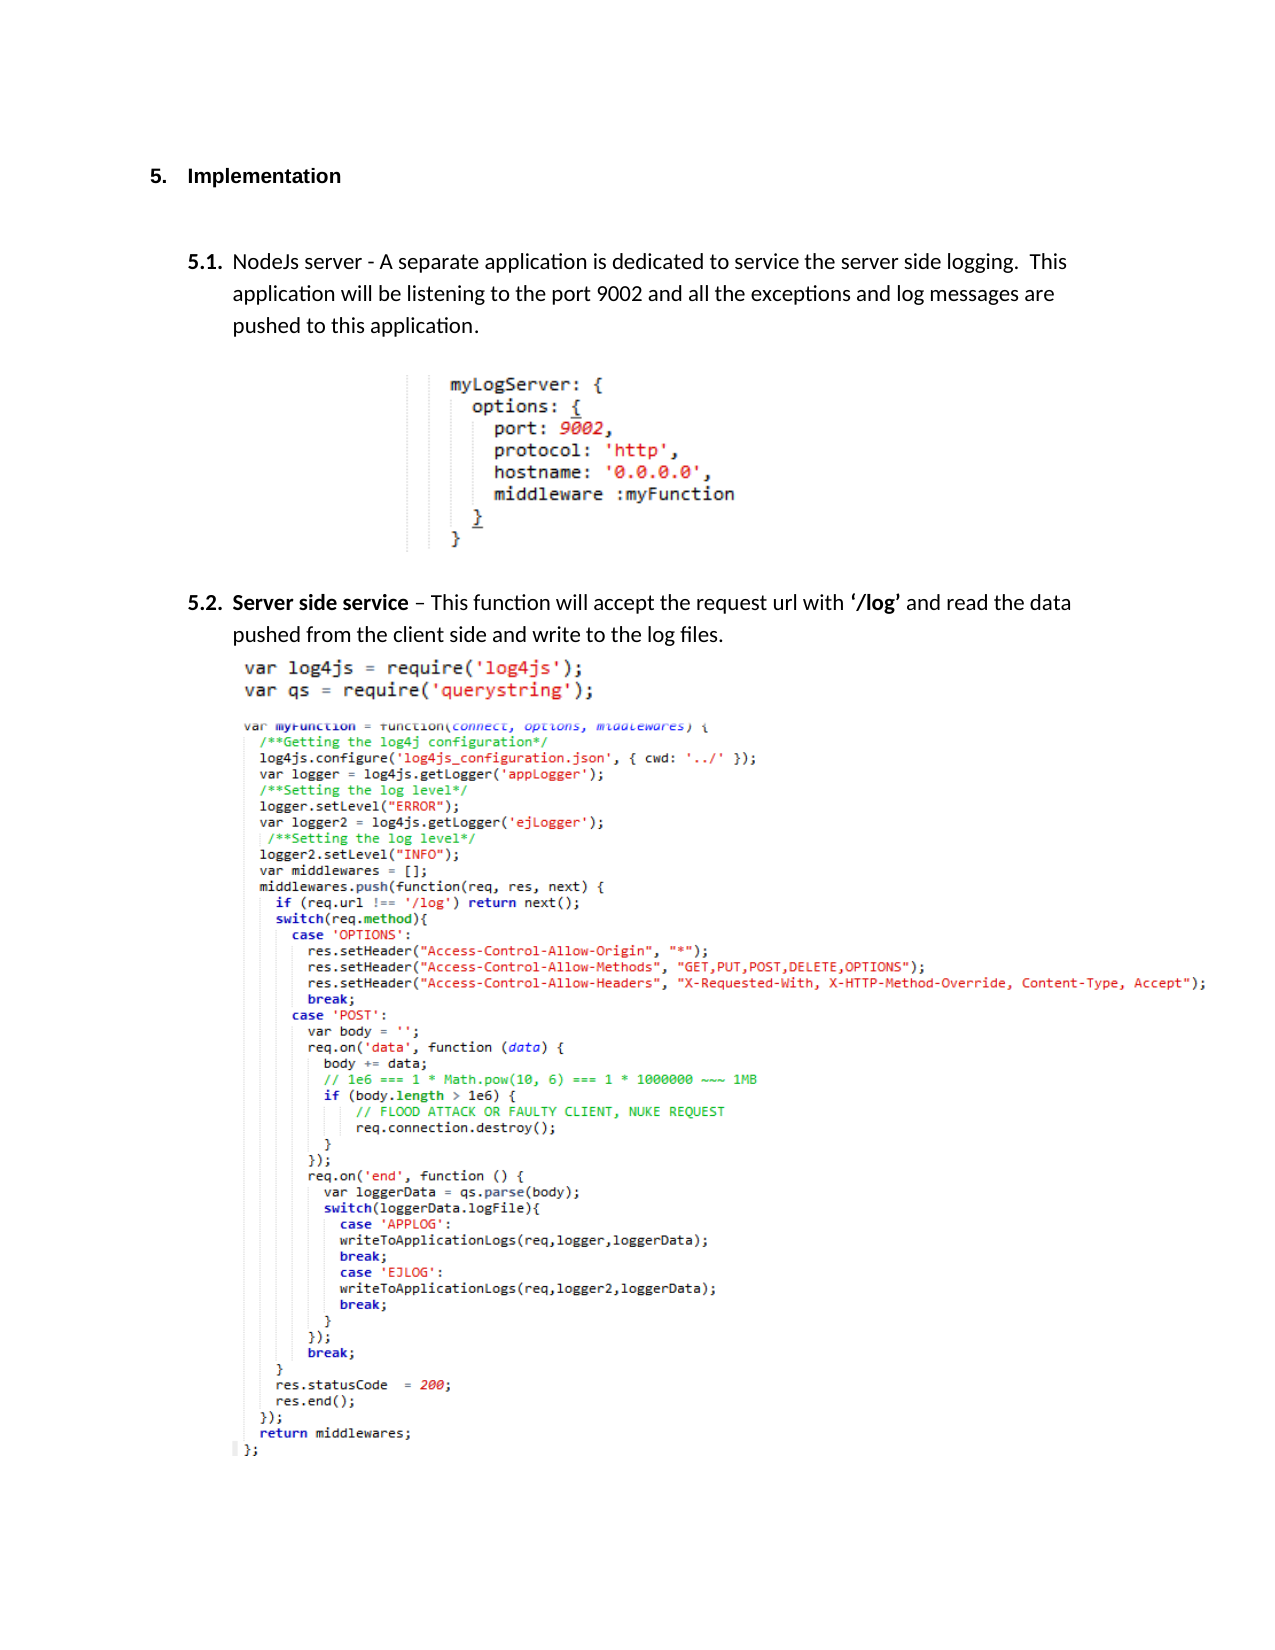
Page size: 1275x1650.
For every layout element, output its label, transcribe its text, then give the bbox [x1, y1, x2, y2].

picture [232, 721, 1208, 1456]
list Server side service – This function will accept the request url with ‘/log’ and read the data pushed from the client side and write to the log files. [187, 588, 1125, 649]
picture [405, 375, 953, 552]
picture [232, 652, 639, 717]
list NodeJs server - A separate application is dedicated to service the server side logging. This application will be listening to the port 9002 and all the exceptions and log messages are pushed to this application. [187, 247, 1125, 339]
subtitle Implementation [150, 162, 1125, 187]
